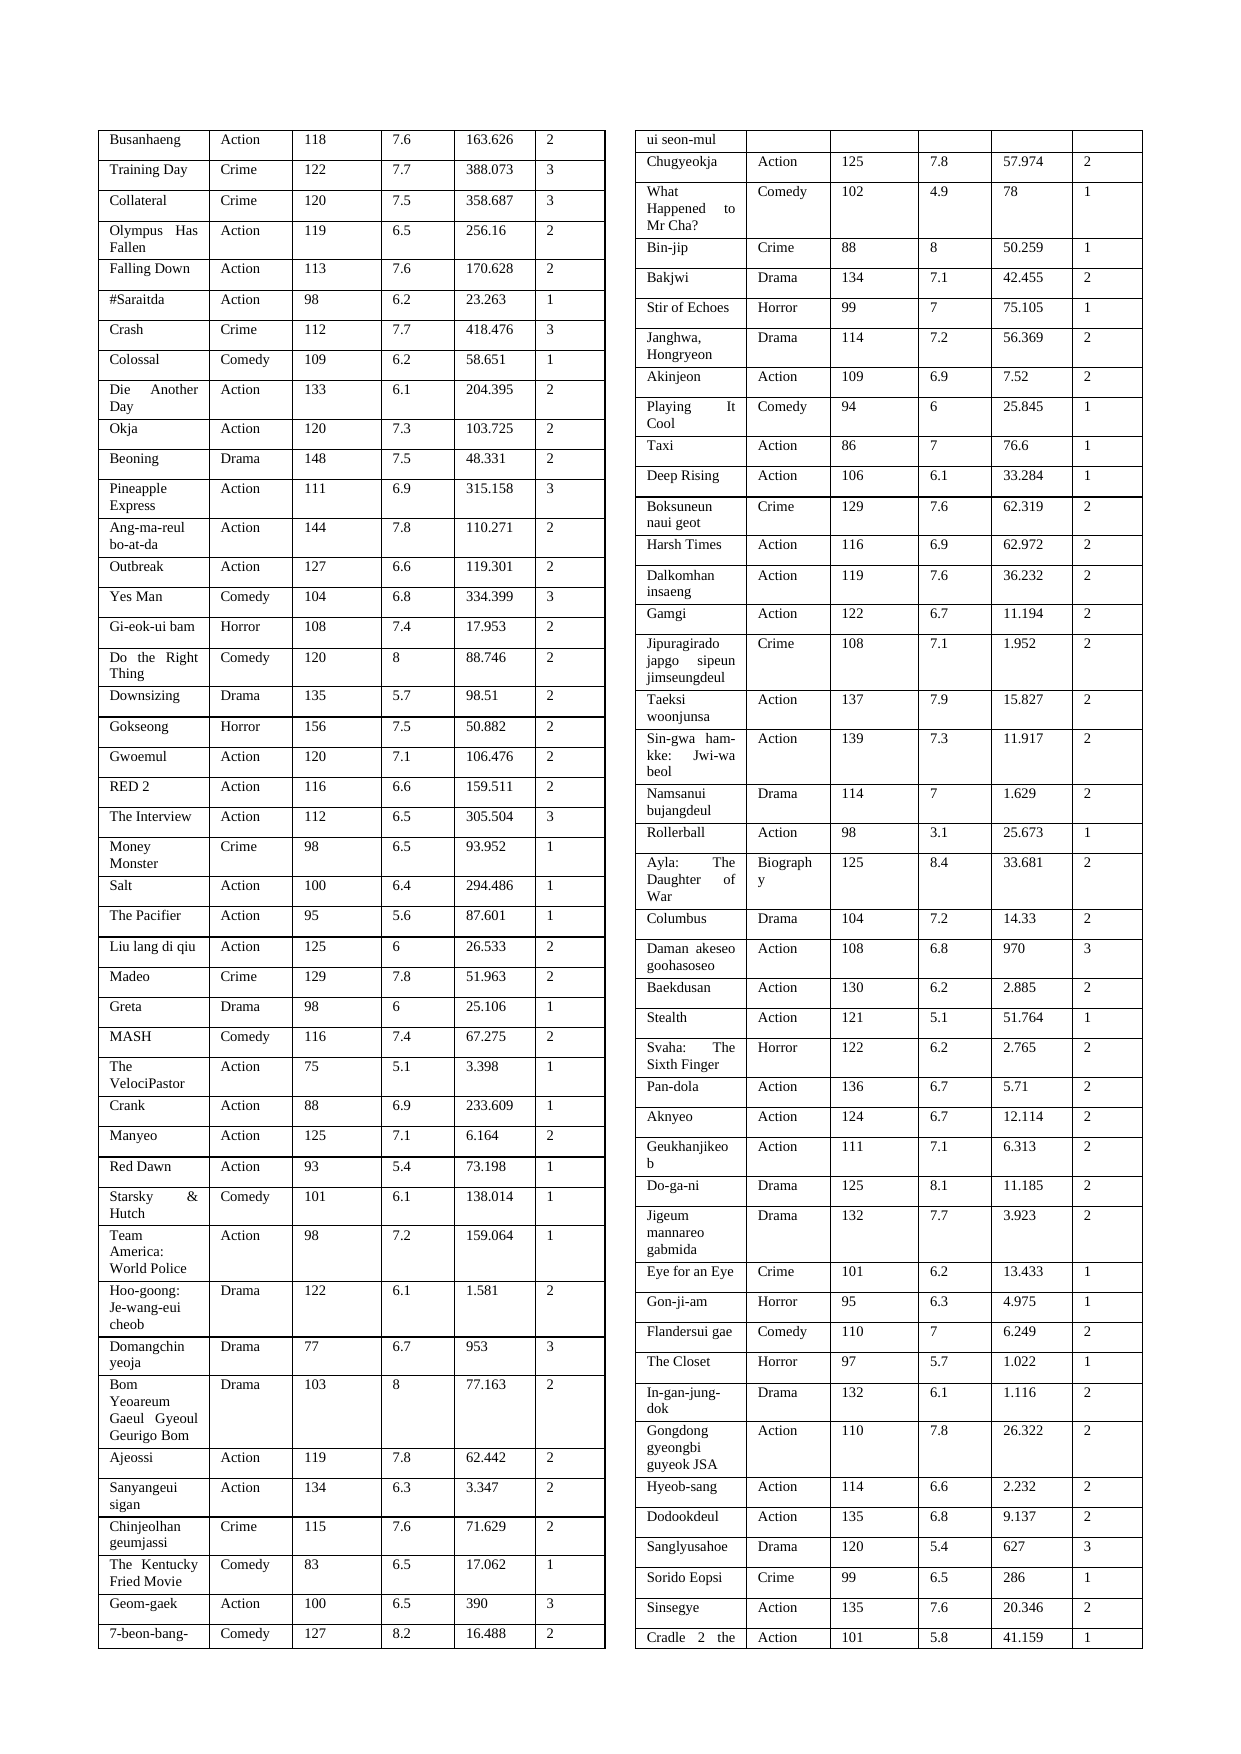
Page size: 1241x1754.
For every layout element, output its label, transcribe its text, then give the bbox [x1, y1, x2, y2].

table_cell Action [747, 1138, 830, 1176]
table_cell Action [747, 691, 830, 728]
table_cell 7.1 [919, 635, 991, 690]
table_cell 5.1 [382, 1058, 454, 1096]
table_cell 87.601 [455, 907, 535, 936]
table_cell 114 [831, 1478, 918, 1507]
table_cell MASH [99, 1028, 209, 1057]
table_cell 2 [536, 649, 604, 686]
table_cell 2 [1073, 1478, 1142, 1507]
table_cell 122 [293, 161, 381, 190]
table_cell 62.442 [455, 1449, 535, 1478]
table_cell Action [210, 222, 292, 259]
table_cell 5.4 [919, 1538, 991, 1567]
table_cell 114 [831, 329, 918, 367]
table_cell 2 [1073, 854, 1142, 908]
table_cell 2 [1073, 566, 1142, 604]
table_cell 6 [382, 998, 454, 1027]
table_cell Salt [99, 877, 209, 906]
table_cell 8 [382, 1376, 454, 1447]
table_cell 2 [1073, 691, 1142, 728]
table_cell 6.7 [382, 1338, 454, 1375]
table_cell Gongdong gyeongbi guyeok JSA [636, 1422, 746, 1477]
table_cell 6.5 [919, 1568, 991, 1597]
table_cell 2 [536, 718, 604, 747]
table_cell 6.2 [919, 1039, 991, 1077]
table_cell 6.7 [919, 1078, 991, 1107]
table_cell 98.51 [455, 687, 535, 716]
table_cell 1 [1073, 1629, 1142, 1648]
table_cell 122 [293, 1282, 381, 1336]
table_cell 7.6 [919, 498, 991, 535]
table_cell Crash [99, 321, 209, 350]
table_cell 6.9 [382, 480, 454, 518]
table_cell 6.5 [382, 808, 454, 837]
table_cell 7.4 [382, 618, 454, 647]
table_cell Team America: World Police [99, 1226, 209, 1281]
table_cell Die Another Day [99, 381, 209, 419]
table_cell 135 [293, 687, 381, 716]
table_cell Horror [210, 718, 292, 747]
table_cell 2 [1073, 1323, 1142, 1352]
table_cell Crime [747, 635, 830, 690]
table_cell 2 [536, 558, 604, 587]
table_cell 2 [1073, 153, 1142, 182]
table_cell 104 [831, 910, 918, 939]
table_cell Action [747, 730, 830, 784]
table_cell Comedy [210, 649, 292, 686]
table_cell 101 [293, 1188, 381, 1225]
table_cell Action [747, 1508, 830, 1537]
table_cell Crime [747, 1568, 830, 1597]
table_cell 6.7 [919, 605, 991, 634]
table_cell 62.319 [992, 498, 1072, 535]
table_cell Aknyeo [636, 1108, 746, 1137]
table_cell 4.9 [919, 183, 991, 238]
table_cell 7.1 [382, 1127, 454, 1156]
table_cell 2 [536, 1376, 604, 1447]
table_cell Gamgi [636, 605, 746, 634]
table_cell 418.476 [455, 321, 535, 350]
table_cell 48.331 [455, 450, 535, 479]
table_cell Action [210, 1158, 292, 1187]
table_cell 100 [293, 877, 381, 906]
table_cell 2 [536, 1518, 604, 1555]
table_cell 256.16 [455, 222, 535, 259]
table_cell 6.5 [382, 838, 454, 876]
table_cell Liu lang di qiu [99, 938, 209, 967]
table_cell Eye for an Eye [636, 1263, 746, 1292]
table_cell 109 [831, 368, 918, 397]
table_cell Horror [210, 618, 292, 647]
table_cell 88 [831, 239, 918, 268]
table_cell 1 [536, 351, 604, 380]
table_cell 8 [919, 239, 991, 268]
table_cell 7.1 [919, 269, 991, 298]
table_cell Drama [747, 1207, 830, 1262]
table_cell 104 [293, 588, 381, 617]
table_cell 116 [293, 778, 381, 807]
table_cell 7.1 [919, 1138, 991, 1176]
table_cell Money Monster [99, 838, 209, 876]
table_cell 26.322 [992, 1422, 1072, 1477]
table_cell 2 [536, 687, 604, 716]
table_cell 16.488 [992, 131, 1072, 152]
table_cell 7.2 [382, 1226, 454, 1281]
table_cell Flandersui gae [636, 1323, 746, 1352]
table_cell 120 [293, 649, 381, 686]
table_cell 101 [831, 1263, 918, 1292]
table_cell Action [747, 368, 830, 397]
table_cell 3 [536, 191, 604, 221]
table_cell 1 [536, 1158, 604, 1187]
table_cell 51.963 [455, 968, 535, 997]
table_cell 970 [992, 940, 1072, 977]
table_cell 103 [293, 1376, 381, 1447]
table_cell Comedy [210, 588, 292, 617]
table_cell 2 [1073, 635, 1142, 690]
table_cell 102 [831, 183, 918, 238]
table_cell 4.975 [992, 1293, 1072, 1322]
table_cell 305.504 [455, 808, 535, 837]
table_cell Horror [747, 1293, 830, 1322]
table_cell 129 [831, 498, 918, 535]
table_cell 7.3 [382, 420, 454, 449]
table_cell Crime [747, 239, 830, 268]
table_cell Action [210, 519, 292, 557]
table_cell Drama [747, 329, 830, 367]
table_cell Hoo-goong: Je-wang-eui cheob [99, 1282, 209, 1336]
table_cell 113 [293, 260, 381, 289]
table_cell 77.163 [455, 1376, 535, 1447]
table_cell 3 [536, 1595, 604, 1624]
table_cell 2 [536, 1028, 604, 1057]
table_cell 135 [831, 1599, 918, 1628]
table_cell 2 [1073, 1207, 1142, 1262]
table_cell 119 [293, 222, 381, 259]
table_cell Action [747, 1422, 830, 1477]
table_cell Drama [210, 1282, 292, 1336]
table_cell 2 [536, 260, 604, 289]
table_cell Sorido Eopsi [636, 1568, 746, 1597]
table_cell Chugyeokja [636, 153, 746, 182]
table_cell 1 [1073, 1293, 1142, 1322]
table_cell 25.106 [455, 998, 535, 1027]
table_cell Action [210, 420, 292, 449]
table_cell Crime [210, 161, 292, 190]
table_cell Action [747, 605, 830, 634]
table_cell 2 [1073, 1039, 1142, 1077]
table_cell Action [210, 1097, 292, 1126]
table_cell 122 [831, 605, 918, 634]
table_cell 6.5 [382, 1556, 454, 1594]
table_cell Taeksi woonjunsa [636, 691, 746, 728]
table_cell Sanglyusahoe [636, 1538, 746, 1567]
table_cell 1 [536, 291, 604, 320]
table_cell 6.8 [382, 588, 454, 617]
table_cell Crank [99, 1097, 209, 1126]
table_cell 122 [831, 1039, 918, 1077]
table_cell Geukhanjikeob [636, 1138, 746, 1176]
table_cell Comedy [210, 1556, 292, 1594]
table_cell 58.651 [455, 351, 535, 380]
table_cell 7.7 [382, 321, 454, 350]
table_cell 51.764 [992, 1009, 1072, 1038]
table_cell 2 [536, 420, 604, 449]
table_cell 106.476 [455, 748, 535, 777]
table_cell 7-beon-bang-ui seon-mul [99, 1625, 209, 1648]
table_cell 8 [382, 649, 454, 686]
table_cell 6.7 [919, 1108, 991, 1137]
table_cell Drama [747, 1384, 830, 1421]
table_cell Crime [747, 1263, 830, 1292]
table_cell 120 [831, 1538, 918, 1567]
table_cell 3.347 [455, 1479, 535, 1516]
table_cell 108 [831, 940, 918, 977]
table_cell 7.5 [382, 718, 454, 747]
table_cell Starsky & Hutch [99, 1188, 209, 1225]
table_cell 1 [536, 877, 604, 906]
table_cell Comedy [747, 183, 830, 238]
table_cell 3 [1073, 940, 1142, 977]
table_cell 2 [1073, 498, 1142, 535]
table_cell 1 [1073, 1009, 1142, 1038]
table_cell Action [210, 558, 292, 587]
table_cell 2 [536, 450, 604, 479]
table_cell Drama [210, 687, 292, 716]
table_cell Drama [210, 1376, 292, 1447]
table_cell 36.232 [992, 566, 1072, 604]
table_cell Sanyangeui sigan [99, 1479, 209, 1516]
table_cell 1 [1073, 398, 1142, 436]
table_cell 2 [536, 1449, 604, 1478]
table_cell 6.1 [919, 467, 991, 496]
table_cell Action [210, 778, 292, 807]
table_cell 108 [831, 635, 918, 690]
table_cell 2 [536, 381, 604, 419]
table_cell 11.194 [992, 605, 1072, 634]
table_cell 120 [293, 748, 381, 777]
table_cell Madeo [99, 968, 209, 997]
table_cell 57.974 [992, 153, 1072, 182]
table_cell Taxi [636, 437, 746, 466]
table_cell 2 [1073, 730, 1142, 784]
table_cell 144 [293, 519, 381, 557]
table_cell 124 [831, 1108, 918, 1137]
table_cell Action [747, 1108, 830, 1137]
table_cell 3 [536, 1338, 604, 1375]
table_cell Domangchin yeoja [99, 1338, 209, 1375]
table_cell Action [747, 566, 830, 604]
table_cell 98 [293, 998, 381, 1027]
table_cell 50.259 [992, 239, 1072, 268]
table_cell Action [747, 437, 830, 466]
table_cell 17.953 [455, 618, 535, 647]
table_cell 7.8 [919, 1422, 991, 1477]
table_cell Bakjwi [636, 269, 746, 298]
table_cell 170.628 [455, 260, 535, 289]
table_cell 6.6 [382, 558, 454, 587]
table_cell 2 [1073, 979, 1142, 1008]
table_cell 1 [536, 1097, 604, 1126]
table_cell 7-beon-bang-ui seon-mul [636, 131, 746, 152]
table_cell 627 [992, 1538, 1072, 1567]
table_cell 11.917 [992, 730, 1072, 784]
table_cell 115 [293, 1518, 381, 1555]
table_cell Pineapple Express [99, 480, 209, 518]
table_cell 159.511 [455, 778, 535, 807]
table_cell Action [747, 1629, 830, 1648]
table_cell 88.746 [455, 649, 535, 686]
table_cell Cradle 2 the Grave [636, 1629, 746, 1648]
table_cell Drama [210, 450, 292, 479]
table_cell 2 [1073, 131, 1142, 152]
table_cell 78 [992, 183, 1072, 238]
table_cell Comedy [210, 351, 292, 380]
table_cell 8.1 [919, 1177, 991, 1206]
table_cell 110 [831, 1323, 918, 1352]
table_cell 111 [831, 1138, 918, 1176]
table_cell 95 [831, 1293, 918, 1322]
table_cell Downsizing [99, 687, 209, 716]
table_cell 7 [919, 1323, 991, 1352]
table_cell 3 [536, 588, 604, 617]
table_cell Chinjeolhan geumjassi [99, 1518, 209, 1555]
table_cell 125 [293, 1127, 381, 1156]
table_cell 134 [831, 269, 918, 298]
table_cell Drama [747, 910, 830, 939]
table_cell 2 [1073, 605, 1142, 634]
table_cell 6.249 [992, 1323, 1072, 1352]
table_cell 62.972 [992, 536, 1072, 565]
table_cell 111 [293, 480, 381, 518]
table_cell 6.1 [382, 1282, 454, 1336]
table_cell 103.725 [455, 420, 535, 449]
table_cell 6.9 [919, 536, 991, 565]
table_cell 286 [992, 1568, 1072, 1597]
table_cell Action [210, 1595, 292, 1624]
table_cell Olympus Has Fallen [99, 222, 209, 259]
table_cell 334.399 [455, 588, 535, 617]
table_cell Action [210, 748, 292, 777]
table_cell Action [747, 536, 830, 565]
table_cell Drama [747, 1177, 830, 1206]
table_cell 125 [831, 153, 918, 182]
table_cell Stealth [636, 1009, 746, 1038]
table_cell 93 [293, 1158, 381, 1187]
table_cell #Saraitda [99, 291, 209, 320]
table_cell 2.232 [992, 1478, 1072, 1507]
table_cell 99 [831, 1568, 918, 1597]
table_cell 83 [293, 1556, 381, 1594]
table_cell 7.7 [919, 1207, 991, 1262]
table_cell 75.105 [992, 299, 1072, 328]
table_cell 6 [919, 398, 991, 436]
table_cell 127 [831, 131, 918, 152]
table_cell Action [210, 480, 292, 518]
table_cell 6.3 [382, 1479, 454, 1516]
table_cell 7.5 [382, 191, 454, 221]
table_cell Action [747, 467, 830, 496]
table_cell 2.885 [992, 979, 1072, 1008]
table_cell Crime [747, 498, 830, 535]
table_cell 108 [293, 618, 381, 647]
table_cell Action [210, 291, 292, 320]
table_cell 6.1 [382, 381, 454, 419]
table_cell 2 [1073, 910, 1142, 939]
table_cell Sinsegye [636, 1599, 746, 1628]
table_cell 2 [536, 1479, 604, 1516]
table_cell 7.6 [382, 131, 454, 160]
table_cell Geom-gaek [99, 1595, 209, 1624]
table_cell 2 [1073, 1508, 1142, 1537]
table_cell 15.827 [992, 691, 1072, 728]
table_cell Gokseong [99, 718, 209, 747]
table_cell 1 [1073, 299, 1142, 328]
table_cell 118 [293, 131, 381, 160]
table_cell 125 [293, 938, 381, 967]
table_cell 2 [1073, 1384, 1142, 1421]
table_cell 2 [1073, 785, 1142, 823]
table_cell 5.4 [382, 1158, 454, 1187]
table_cell 120 [293, 420, 381, 449]
table_cell 5.7 [382, 687, 454, 716]
table_cell 1 [1073, 467, 1142, 496]
table_cell 2 [536, 1625, 604, 1648]
table_cell Crime [210, 1518, 292, 1555]
table_cell Red Dawn [99, 1158, 209, 1187]
table_cell The Interview [99, 808, 209, 837]
table_cell 97 [831, 1353, 918, 1382]
table_cell 112 [293, 321, 381, 350]
table_cell 14.33 [992, 910, 1072, 939]
table_cell Crime [210, 968, 292, 997]
table_cell 1 [536, 1226, 604, 1281]
table_cell 1 [536, 838, 604, 876]
table_cell Collateral [99, 191, 209, 221]
table_cell Hyeob-sang [636, 1478, 746, 1507]
table_cell 5.7 [919, 1353, 991, 1382]
table_cell 110 [831, 1422, 918, 1477]
table_cell 1 [1073, 1568, 1142, 1597]
table_cell 6.2 [382, 291, 454, 320]
table_cell Action [210, 1449, 292, 1478]
table_cell 1 [536, 1556, 604, 1594]
table_cell Horror [747, 299, 830, 328]
table_cell 138.014 [455, 1188, 535, 1225]
table_cell 1 [1073, 239, 1142, 268]
table_cell 13.433 [992, 1263, 1072, 1292]
table_cell 6.1 [919, 1384, 991, 1421]
table_cell 7.9 [919, 691, 991, 728]
table_cell 67.275 [455, 1028, 535, 1057]
table_cell Greta [99, 998, 209, 1027]
table_cell Crime [210, 838, 292, 876]
table_cell 116 [293, 1028, 381, 1057]
table_cell 25.673 [992, 824, 1072, 853]
table_cell 2 [536, 778, 604, 807]
table_cell 93.952 [455, 838, 535, 876]
table_cell Playing It Cool [636, 398, 746, 436]
table_cell 315.158 [455, 480, 535, 518]
table_cell Action [747, 1078, 830, 1107]
table_cell 6.5 [382, 1595, 454, 1624]
table_cell 1 [1073, 824, 1142, 853]
table_cell 50.882 [455, 718, 535, 747]
table_cell Action [210, 877, 292, 906]
table_cell 1.022 [992, 1353, 1072, 1382]
table_cell 7.2 [919, 910, 991, 939]
table_cell 6.313 [992, 1138, 1072, 1176]
table_cell The Closet [636, 1353, 746, 1382]
table_cell 1.952 [992, 635, 1072, 690]
table_cell What Happened to Mr Cha? [636, 183, 746, 238]
table_cell 5.1 [919, 1009, 991, 1038]
table_cell 7.7 [382, 161, 454, 190]
table_cell Ang-ma-reul bo-at-da [99, 519, 209, 557]
table_cell 119 [293, 1449, 381, 1478]
table_cell Horror [747, 1039, 830, 1077]
table_cell Comedy [210, 1625, 292, 1648]
table_cell 125 [831, 854, 918, 908]
table_cell Bom Yeoareum Gaeul Gyeoul Geurigo Bom [99, 1376, 209, 1447]
table_cell 110.271 [455, 519, 535, 557]
table_cell 1 [536, 998, 604, 1027]
table_cell 6.3 [919, 1293, 991, 1322]
table_cell 42.455 [992, 269, 1072, 298]
table_cell 6.164 [455, 1127, 535, 1156]
table_cell 3.398 [455, 1058, 535, 1096]
table_cell 5.71 [992, 1078, 1072, 1107]
table_cell 119.301 [455, 558, 535, 587]
table_cell 1.116 [992, 1384, 1072, 1421]
table_cell 73.198 [455, 1158, 535, 1187]
table_cell 2 [1073, 1599, 1142, 1628]
table_cell 6.4 [382, 877, 454, 906]
table_cell 139 [831, 730, 918, 784]
table_cell 116 [831, 536, 918, 565]
table_cell 3 [536, 161, 604, 190]
table_cell 127 [293, 1625, 381, 1648]
table_cell 8.4 [919, 854, 991, 908]
table_cell Sin-gwa ham-kke: Jwi-wa beol [636, 730, 746, 784]
table_cell Ayla: The Daughter of War [636, 854, 746, 908]
table_cell Rollerball [636, 824, 746, 853]
table_cell 7.8 [382, 968, 454, 997]
table_cell Action [747, 1009, 830, 1038]
table_cell Action [210, 1058, 292, 1096]
table_cell Drama [210, 1338, 292, 1375]
table_cell 159.064 [455, 1226, 535, 1281]
table_cell Comedy [747, 398, 830, 436]
table_cell 7.6 [382, 260, 454, 289]
table_cell 148 [293, 450, 381, 479]
table_cell 120 [293, 191, 381, 221]
table_cell 1 [536, 1058, 604, 1096]
table_cell 7.4 [382, 1028, 454, 1057]
table_cell 135 [831, 1508, 918, 1537]
table_cell 98 [831, 824, 918, 853]
table_cell 137 [831, 691, 918, 728]
table_cell The Pacifier [99, 907, 209, 936]
table_cell 2 [1073, 536, 1142, 565]
table_cell Comedy [747, 131, 830, 152]
table_cell Boksuneun naui geot [636, 498, 746, 535]
table_cell 7.1 [382, 748, 454, 777]
table_cell 1.629 [992, 785, 1072, 823]
table_cell Columbus [636, 910, 746, 939]
table_cell The Kentucky Fried Movie [99, 1556, 209, 1594]
table_cell 6.5 [382, 222, 454, 259]
table_cell Action [747, 940, 830, 977]
table_cell Training Day [99, 161, 209, 190]
table_cell 125 [831, 1177, 918, 1206]
table_cell Action [747, 979, 830, 1008]
table_cell Jipuragirado japgo sipeun jimseungdeul [636, 635, 746, 690]
table_cell 1 [1073, 437, 1142, 466]
table_cell Comedy [210, 1028, 292, 1057]
table_cell 6.2 [919, 1263, 991, 1292]
table_cell 7.6 [382, 1518, 454, 1555]
table_cell Drama [210, 998, 292, 1027]
table_cell 3.923 [992, 1207, 1072, 1262]
table_cell 6.1 [382, 1188, 454, 1225]
table_cell Jigeum mannareo gabmida [636, 1207, 746, 1262]
table_cell Drama [747, 785, 830, 823]
table_cell Action [210, 1226, 292, 1281]
table_cell 7 [919, 299, 991, 328]
table_cell 136 [831, 1078, 918, 1107]
table_cell Drama [747, 269, 830, 298]
table_cell Ajeossi [99, 1449, 209, 1478]
table_cell Svaha: The Sixth Finger [636, 1039, 746, 1077]
table_cell 6.2 [919, 979, 991, 1008]
table_cell Action [747, 153, 830, 182]
table_cell 77 [293, 1338, 381, 1375]
table_cell 1.581 [455, 1282, 535, 1336]
table_cell Action [210, 381, 292, 419]
table_cell 156 [293, 718, 381, 747]
table_cell RED 2 [99, 778, 209, 807]
table_cell Busanhaeng [99, 131, 209, 160]
table_cell Harsh Times [636, 536, 746, 565]
table_cell 1 [1073, 183, 1142, 238]
table_cell 33.681 [992, 854, 1072, 908]
table_cell Horror [747, 1353, 830, 1382]
table_cell Namsanui bujangdeul [636, 785, 746, 823]
table_cell 106 [831, 467, 918, 496]
table_cell 88 [293, 1097, 381, 1126]
table_cell Deep Rising [636, 467, 746, 496]
table_cell 3.1 [919, 824, 991, 853]
table_cell 7.5 [382, 450, 454, 479]
table_cell 75 [293, 1058, 381, 1096]
table_cell 7.6 [919, 1599, 991, 1628]
table_cell Dodookdeul [636, 1508, 746, 1537]
table_cell Gi-eok-ui bam [99, 618, 209, 647]
table_cell 71.629 [455, 1518, 535, 1555]
table_cell 16.488 [455, 1625, 535, 1648]
table_cell 8.2 [919, 131, 991, 152]
table_cell 388.073 [455, 161, 535, 190]
table_cell 3 [536, 480, 604, 518]
table_cell 109 [293, 351, 381, 380]
table_cell 1 [536, 1188, 604, 1225]
table_cell Manyeo [99, 1127, 209, 1156]
table_cell 2 [1073, 1422, 1142, 1477]
table_cell Action [747, 1599, 830, 1628]
table_cell 8.2 [382, 1625, 454, 1648]
table_cell 11.185 [992, 1177, 1072, 1206]
table_cell 6.9 [382, 1097, 454, 1126]
table_cell 98 [293, 291, 381, 320]
table_cell 2 [1073, 269, 1142, 298]
table_cell 23.263 [455, 291, 535, 320]
table_cell 2 [1073, 1177, 1142, 1206]
table_cell Yes Man [99, 588, 209, 617]
table_cell 7 [919, 785, 991, 823]
table_cell Action [210, 938, 292, 967]
table_cell 119 [831, 566, 918, 604]
table_cell 204.395 [455, 381, 535, 419]
table_cell Colossal [99, 351, 209, 380]
table_cell 132 [831, 1207, 918, 1262]
table_cell Action [210, 131, 292, 160]
table_cell 132 [831, 1384, 918, 1421]
table_cell 2 [536, 222, 604, 259]
table_cell Comedy [210, 1188, 292, 1225]
table_cell 7.8 [382, 1449, 454, 1478]
table_cell 3 [536, 321, 604, 350]
table_cell Janghwa, Hongryeon [636, 329, 746, 367]
table_cell 129 [293, 968, 381, 997]
table_cell 9.137 [992, 1508, 1072, 1537]
table_cell 94 [831, 398, 918, 436]
table_cell 1 [1073, 1263, 1142, 1292]
table_cell Biography [747, 854, 830, 908]
table_cell 127 [293, 558, 381, 587]
table_cell 56.369 [992, 329, 1072, 367]
table_cell 2 [536, 938, 604, 967]
table_cell 98 [293, 1226, 381, 1281]
table_cell Okja [99, 420, 209, 449]
table_cell Action [210, 808, 292, 837]
table_cell 121 [831, 1009, 918, 1038]
table_cell 33.284 [992, 467, 1072, 496]
table_cell 233.609 [455, 1097, 535, 1126]
table_cell 76.6 [992, 437, 1072, 466]
table_cell Drama [747, 1538, 830, 1567]
table_cell 2 [1073, 1108, 1142, 1137]
table_cell 2 [536, 748, 604, 777]
table_cell Dalkomhan insaeng [636, 566, 746, 604]
table_cell 358.687 [455, 191, 535, 221]
table_cell 6.2 [382, 351, 454, 380]
table_cell 112 [293, 808, 381, 837]
table_cell Action [210, 1479, 292, 1516]
table_cell 7 [919, 437, 991, 466]
table_cell 2 [536, 1282, 604, 1336]
table_cell Stir of Echoes [636, 299, 746, 328]
table_cell Comedy [747, 1323, 830, 1352]
table_cell 6 [382, 938, 454, 967]
table_cell 2 [1073, 1078, 1142, 1107]
table_cell Gwoemul [99, 748, 209, 777]
table_cell 7.52 [992, 368, 1072, 397]
table_cell Action [210, 260, 292, 289]
table_cell 6.8 [919, 940, 991, 977]
table_cell Akinjeon [636, 368, 746, 397]
table_cell 2 [536, 1127, 604, 1156]
table_cell 2 [536, 968, 604, 997]
table_cell Baekdusan [636, 979, 746, 1008]
table_cell Action [210, 907, 292, 936]
table_cell 7.3 [919, 730, 991, 784]
table_cell 26.533 [455, 938, 535, 967]
table_cell 2.765 [992, 1039, 1072, 1077]
table_cell 2 [536, 618, 604, 647]
table_cell 6.9 [919, 368, 991, 397]
table_cell In-gan-jung-dok [636, 1384, 746, 1421]
table_cell 134 [293, 1479, 381, 1516]
table_cell Gon-ji-am [636, 1293, 746, 1322]
table_cell 2 [536, 131, 604, 160]
table_cell 7.6 [919, 566, 991, 604]
table_cell 2 [1073, 368, 1142, 397]
table_cell Action [210, 1127, 292, 1156]
table_cell 294.486 [455, 877, 535, 906]
table_cell 5.8 [919, 1629, 991, 1648]
table_cell Action [747, 1478, 830, 1507]
table_cell 5.6 [382, 907, 454, 936]
table_cell 25.845 [992, 398, 1072, 436]
table_cell 2 [1073, 1138, 1142, 1176]
table_cell 2 [536, 519, 604, 557]
table_cell 12.114 [992, 1108, 1072, 1137]
table_cell 3 [1073, 1538, 1142, 1567]
table_cell Do-ga-ni [636, 1177, 746, 1206]
table_cell 6.6 [919, 1478, 991, 1507]
table_cell The VelociPastor [99, 1058, 209, 1096]
table_cell 95 [293, 907, 381, 936]
table_cell Falling Down [99, 260, 209, 289]
table_cell 101 [831, 1629, 918, 1648]
table_cell Outbreak [99, 558, 209, 587]
table_cell Crime [210, 191, 292, 221]
table_cell Pan-dola [636, 1078, 746, 1107]
table_cell Do the Right Thing [99, 649, 209, 686]
table_cell 130 [831, 979, 918, 1008]
table_cell Beoning [99, 450, 209, 479]
table_cell Bin-jip [636, 239, 746, 268]
table_cell 6.8 [919, 1508, 991, 1537]
table_cell 41.159 [992, 1629, 1072, 1648]
table_cell 86 [831, 437, 918, 466]
table_cell 98 [293, 838, 381, 876]
table_cell 100 [293, 1595, 381, 1624]
table_cell 390 [455, 1595, 535, 1624]
table_cell 114 [831, 785, 918, 823]
table_cell 1 [536, 907, 604, 936]
table_cell 6.6 [382, 778, 454, 807]
table_cell 953 [455, 1338, 535, 1375]
table_cell 17.062 [455, 1556, 535, 1594]
table_cell Action [747, 824, 830, 853]
table_cell 163.626 [455, 131, 535, 160]
table_cell 2 [1073, 329, 1142, 367]
table_cell 7.2 [919, 329, 991, 367]
table_cell 1 [1073, 1353, 1142, 1382]
table_cell 3 [536, 808, 604, 837]
table_cell 7.8 [919, 153, 991, 182]
table_cell Crime [210, 321, 292, 350]
table_cell 99 [831, 299, 918, 328]
table_cell 7.8 [382, 519, 454, 557]
table_cell 20.346 [992, 1599, 1072, 1628]
table_cell Daman akeseo goohasoseo [636, 940, 746, 977]
table_cell 133 [293, 381, 381, 419]
